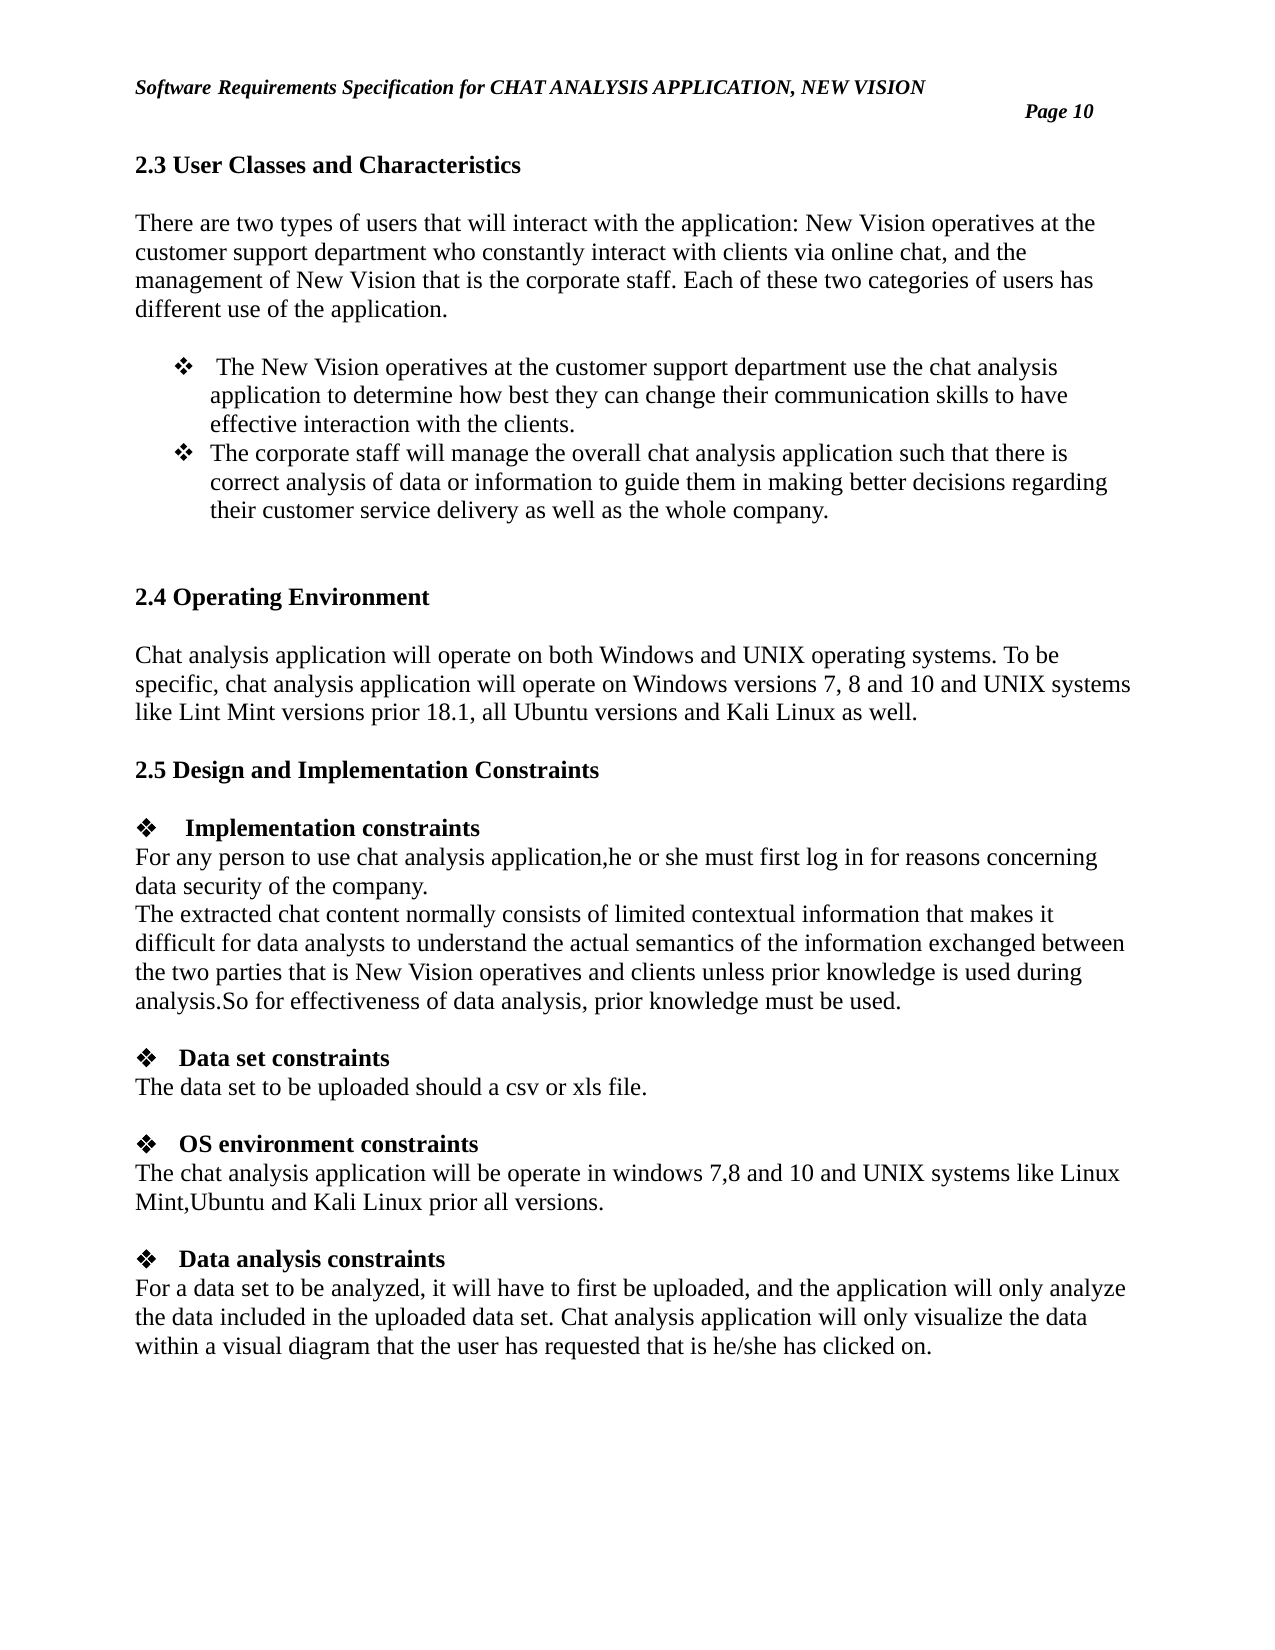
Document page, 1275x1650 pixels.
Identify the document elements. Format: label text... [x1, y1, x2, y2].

list The data set to be uploaded should a csv or xls file. [135, 1072, 1140, 1101]
text Chat analysis application will operate on both Windows and UNIX operating systems. To be specific, chat analysis application will operate on Windows versions 7, 8 and 10 and UNIX systems like Lint Mint versions prior 18.1, all Ubuntu versions and Kali Linux as well. [135, 640, 1140, 726]
list The corporate staff will manage the overall chat analysis application such that there is correct analysis of data or information to guide them in making better decisions regarding their customer service delivery as well as the whole company. [172, 438, 1140, 524]
subtitle 2.5 Design and Implementation Constraints [135, 755, 1140, 784]
list Data analysis constraints [135, 1244, 1140, 1273]
list Implementation constraints [135, 813, 1140, 842]
list The extracted chat content normally consists of limited contextual information that makes it difficult for data analysts to understand the actual semantics of the information exchanged between the two parties that is New Vision operatives and clients unless prior knowledge is used during analysis.So for effectiveness of data analysis, prior knowledge must be used. [135, 899, 1140, 1014]
list The New Vision operatives at the customer support department use the chat analysis application to determine how best they can change their communication skills to have effective interaction with the clients. [172, 352, 1140, 438]
subtitle 2.3 User Classes and Characteristics [135, 150, 1140, 179]
list For any person to use chat analysis application,he or she must first log in for reasons concerning data security of the company. [135, 842, 1140, 899]
list Data set constraints [135, 1043, 1140, 1072]
text There are two types of users that will interact with the application: New Vision operatives at the customer support department who constantly interact with clients via online chat, and the management of New Vision that is the corporate staff. Each of these two categories of users has different use of the application. [135, 208, 1140, 323]
subtitle 2.4 Operating Environment [135, 582, 1140, 611]
text For a data set to be analyzed, it will have to first be uploaded, and the application will only analyze the data included in the uploaded data set. Chat analysis application will only visualize the data within a visual diagram that the user has requested that is he/she has clicked on. [135, 1273, 1140, 1359]
text The chat analysis application will be operate in windows 7,8 and 10 and UNIX systems like Linux Mint,Ubuntu and Kali Linux prior all versions. [135, 1158, 1140, 1216]
list OS environment constraints [135, 1129, 1140, 1158]
